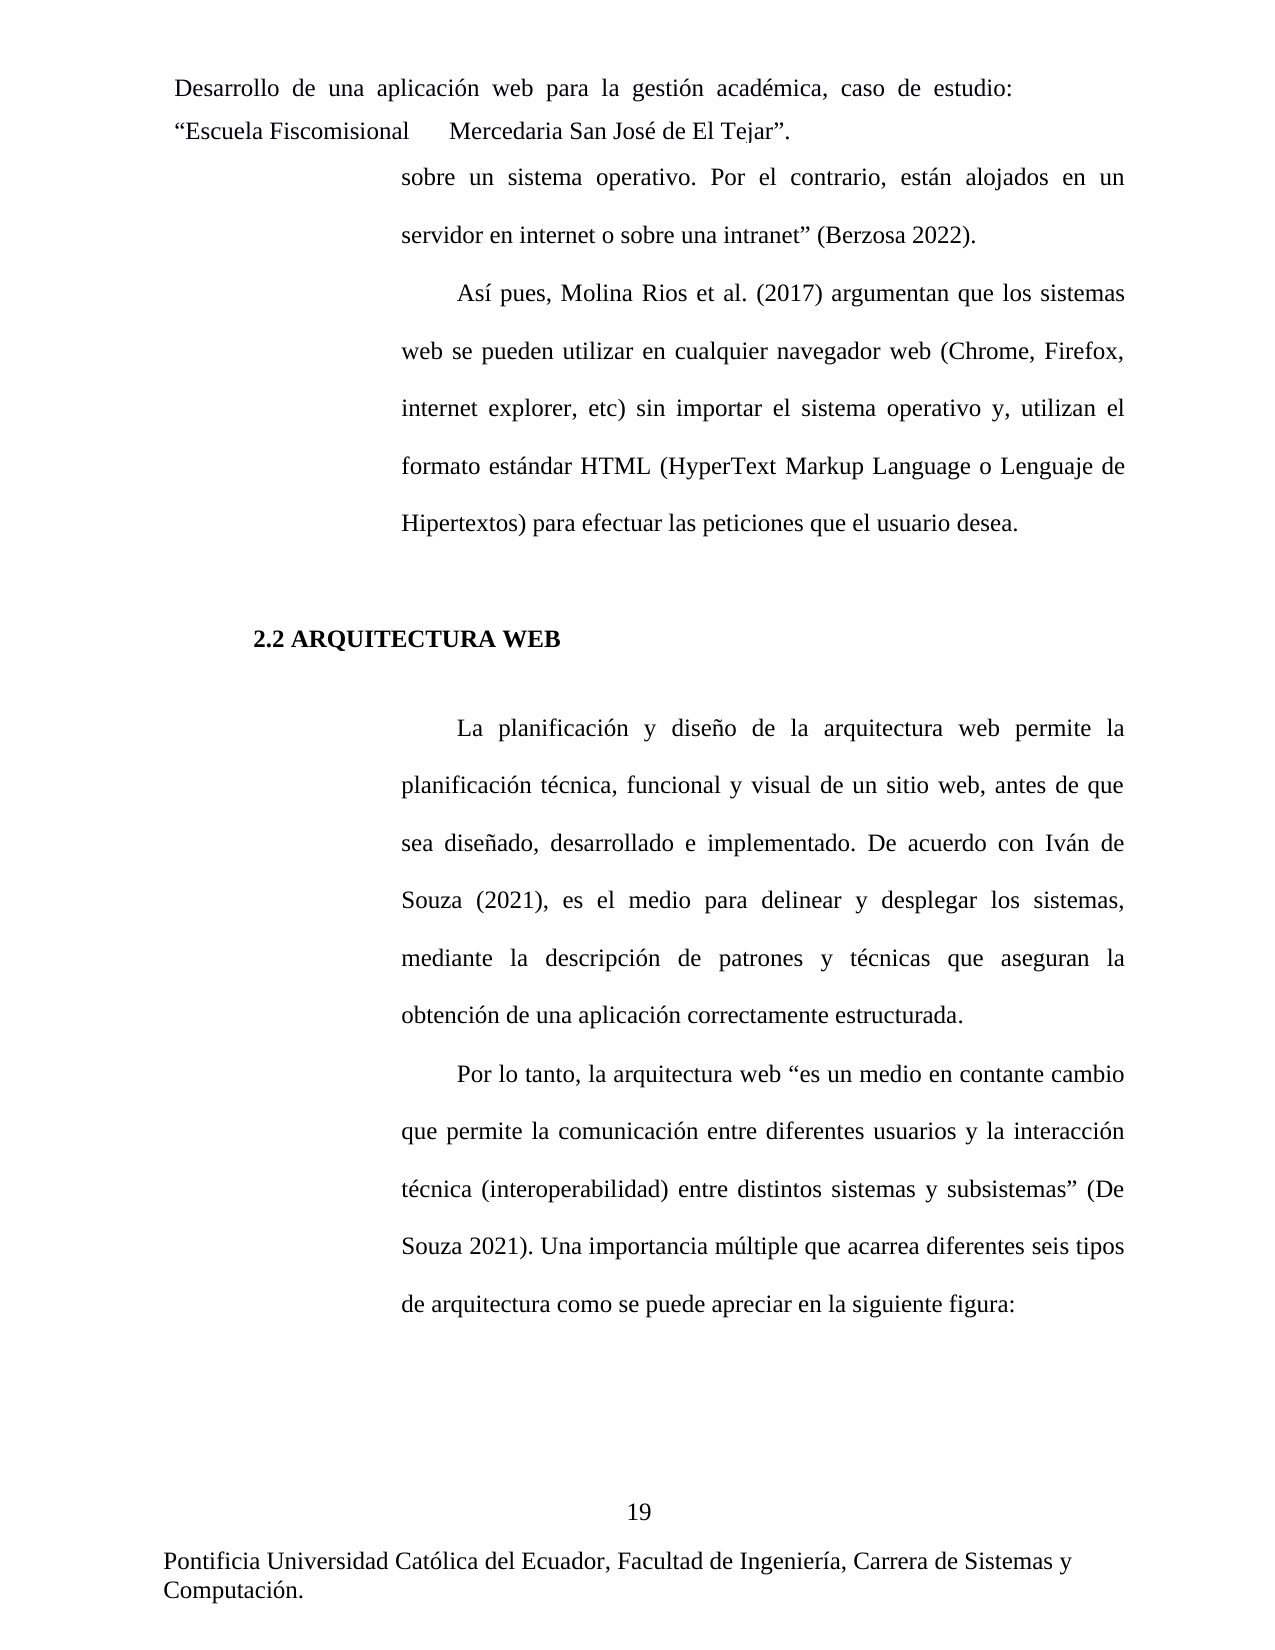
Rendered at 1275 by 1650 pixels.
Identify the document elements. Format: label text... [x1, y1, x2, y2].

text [401, 162, 1125, 249]
text Por lo tanto, la arquitectura web “es un medio en contante cambio que permite la comunicación entre diferentes usuarios y la interacción técnica (interoperabilidad) entre distintos sistemas y subsistemas” (De Souza 2021). Una importancia múltiple que acarrea diferentes seis tipos de arquitectura como se puede apreciar en la siguiente figura: [401, 1059, 1125, 1318]
subtitle ARQUITECTURA WEB [253, 624, 1169, 653]
text Así pues, Molina Rios et al. (2017) argumentan que los sistemas web se pueden utilizar en cualquier navegador web (Chrome, Firefox, internet explorer, etc) sin importar el sistema operativo y, utilizan el formato estándar HTML (HyperText Markup Language o Lenguaje de Hipertextos) para efectuar las peticiones que el usuario desea. [401, 278, 1125, 537]
text La planificación y diseño de la arquitectura web permite la planificación técnica, funcional y visual de un sitio web, antes de que sea diseñado, desarrollado e implementado. De acuerdo con Iván de Souza (2021), es el medio para delinear y desplegar los sistemas, mediante la descripción de patrones y técnicas que aseguran la obtención de una aplicación correctamente estructurada. [401, 713, 1125, 1029]
